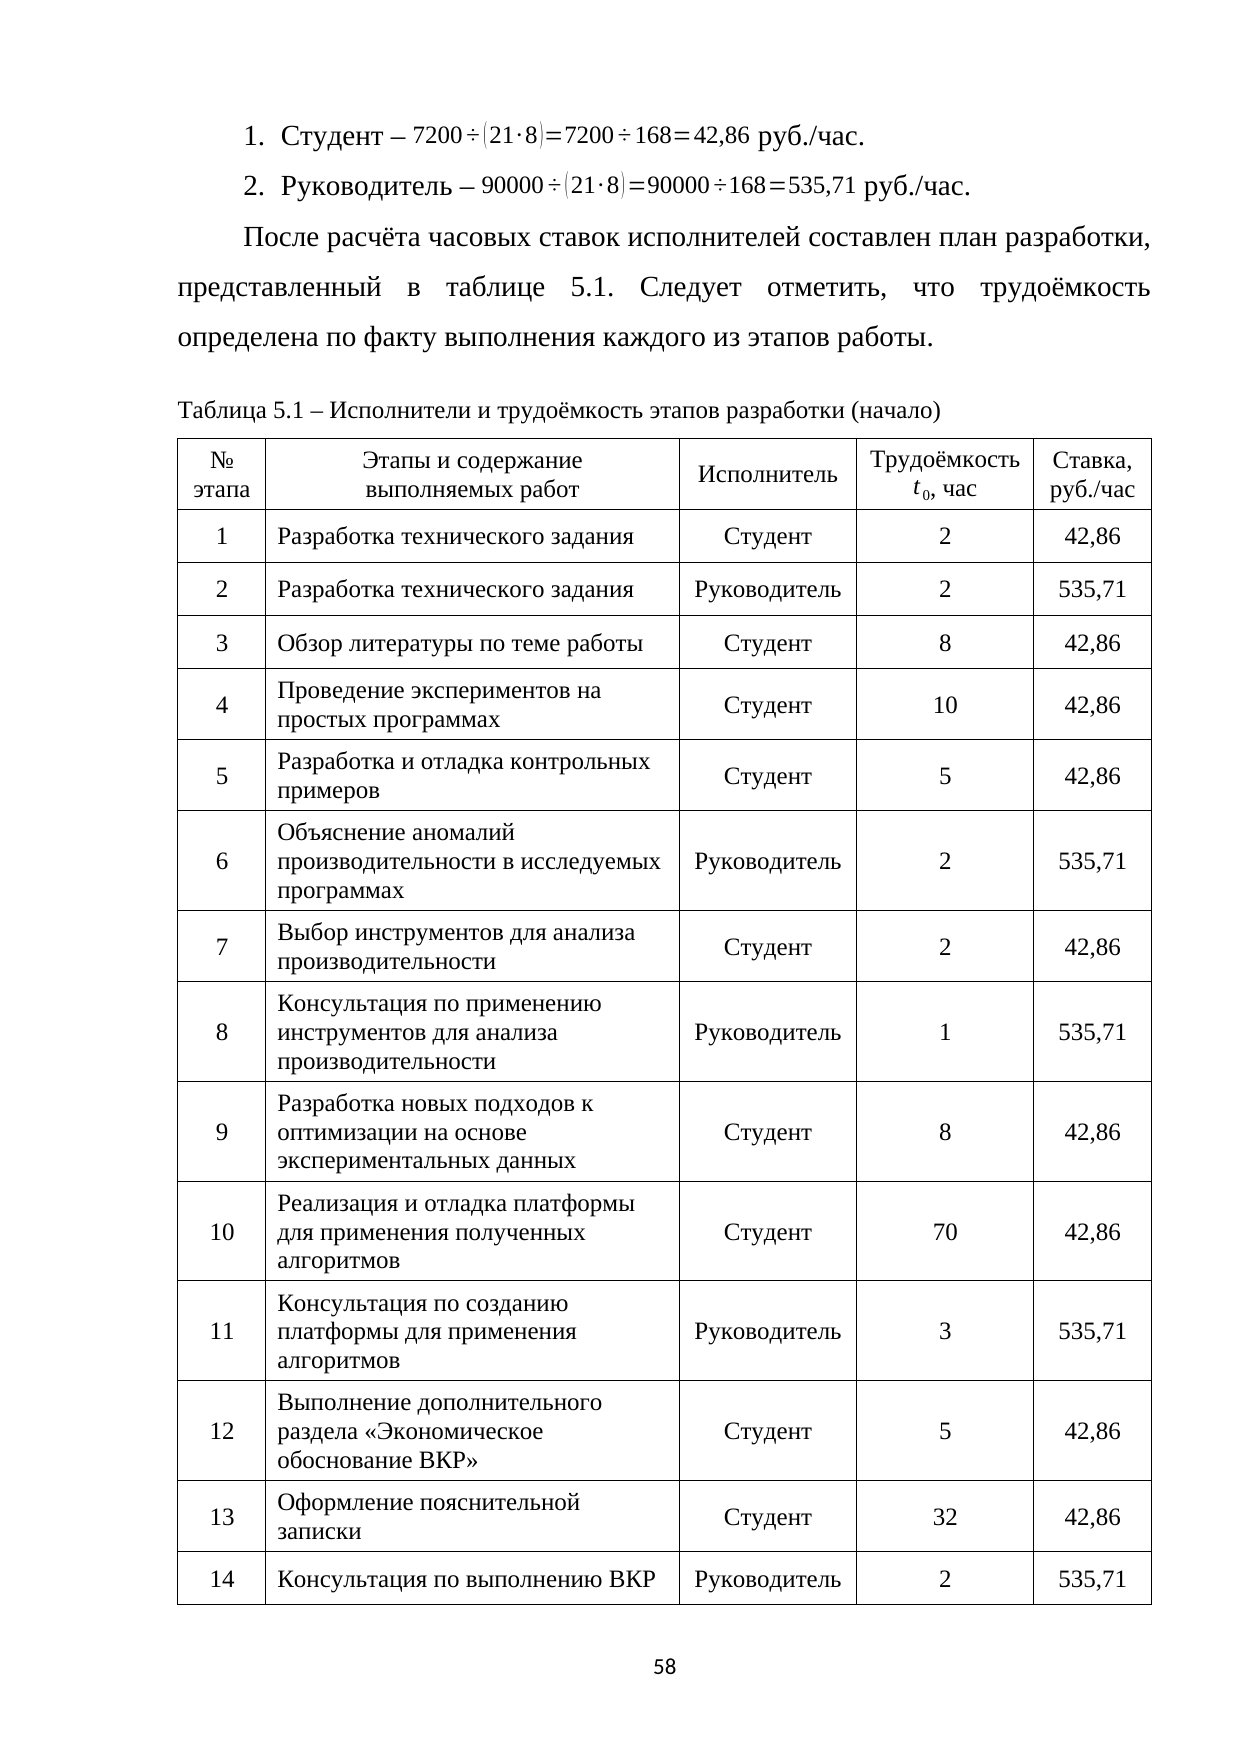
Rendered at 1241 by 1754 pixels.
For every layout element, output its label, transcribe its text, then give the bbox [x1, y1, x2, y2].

table_cell Студент [680, 669, 856, 739]
table_cell Оформление пояснительной записки [266, 1481, 679, 1551]
table_cell Руководитель [680, 563, 856, 615]
table_cell Руководитель [680, 982, 856, 1081]
table_cell Разработка технического задания [266, 563, 679, 615]
table_cell Объяснение аномалий производительности в исследуемых программах [266, 811, 679, 910]
table_cell 32 [857, 1481, 1033, 1551]
table_cell Руководитель [680, 1281, 856, 1380]
table_cell Руководитель [680, 1552, 856, 1604]
table_cell 535,71 [1034, 1552, 1151, 1604]
table_cell Студент [680, 1082, 856, 1181]
table_cell 42,86 [1034, 1381, 1151, 1480]
text Таблица 5.1 – Исполнители и трудоёмкость этапов разработки (начало) [177, 395, 1152, 423]
table_cell 2 [857, 510, 1033, 562]
table_cell 8 [857, 616, 1033, 668]
table_cell Разработка и отладка контрольных примеров [266, 740, 679, 810]
table_cell Студент [680, 1481, 856, 1551]
table_cell 3 [857, 1281, 1033, 1380]
table_cell 42,86 [1034, 740, 1151, 810]
table_cell Разработка технического задания [266, 510, 679, 562]
table_cell Реализация и отладка платформы для применения полученных алгоритмов [266, 1182, 679, 1280]
table_cell 1 [178, 510, 265, 562]
table_cell Консультация по выполнению ВКР [266, 1552, 679, 1604]
table_cell Выполнение дополнительного раздела «Экономическое обоснование ВКР» [266, 1381, 679, 1480]
table_cell 8 [178, 982, 265, 1081]
table_cell 42,86 [1034, 1481, 1151, 1551]
table_cell 2 [857, 1552, 1033, 1604]
table_cell 535,71 [1034, 982, 1151, 1081]
table_cell Консультация по созданию платформы для применения алгоритмов [266, 1281, 679, 1380]
table_cell 42,86 [1034, 1182, 1151, 1280]
table_cell 4 [178, 669, 265, 739]
table_cell 42,86 [1034, 616, 1151, 668]
table_cell 13 [178, 1481, 265, 1551]
table_cell 1 [857, 982, 1033, 1081]
table_cell Выбор инструментов для анализа производительности [266, 911, 679, 981]
table_header Исполнитель [680, 439, 856, 509]
table_cell 6 [178, 811, 265, 910]
table_cell 5 [857, 1381, 1033, 1480]
table_cell 10 [857, 669, 1033, 739]
table_cell 14 [178, 1552, 265, 1604]
list Студент – руб./час. [243, 118, 1152, 152]
table_cell 535,71 [1034, 563, 1151, 615]
table_cell 7 [178, 911, 265, 981]
table_header № этапа [178, 439, 265, 509]
table_header Ставка, руб./час [1034, 439, 1151, 509]
table_cell Студент [680, 740, 856, 810]
table_header Этапы и содержание выполняемых работ [266, 439, 679, 509]
table_cell Проведение экспериментов на простых программах [266, 669, 679, 739]
table_cell 10 [178, 1182, 265, 1280]
table_cell 42,86 [1034, 510, 1151, 562]
table_cell 8 [857, 1082, 1033, 1181]
table_cell 42,86 [1034, 911, 1151, 981]
table_cell 42,86 [1034, 1082, 1151, 1181]
table_cell 535,71 [1034, 811, 1151, 910]
table_cell 2 [857, 563, 1033, 615]
table_cell Студент [680, 510, 856, 562]
table_cell Студент [680, 1182, 856, 1280]
list Руководитель – руб./час. [243, 168, 1152, 202]
table_cell 2 [857, 911, 1033, 981]
table_header Трудоёмкость , час [857, 439, 1033, 509]
table_cell Обзор литературы по теме работы [266, 616, 679, 668]
table_cell Разработка новых подходов к оптимизации на основе экспериментальных данных [266, 1082, 679, 1181]
table_cell 42,86 [1034, 669, 1151, 739]
text После расчёта часовых ставок исполнителей составлен план разработки, представленный в таблице 5.1. Следует отметить, что трудоёмкость определена по факту выполнения каждого из этапов работы. [177, 219, 1152, 353]
table_cell 11 [178, 1281, 265, 1380]
table_cell Руководитель [680, 811, 856, 910]
table_cell 3 [178, 616, 265, 668]
table_cell 5 [178, 740, 265, 810]
table_cell 2 [178, 563, 265, 615]
table_cell 9 [178, 1082, 265, 1181]
table_cell 70 [857, 1182, 1033, 1280]
table_cell 5 [857, 740, 1033, 810]
table_cell Студент [680, 911, 856, 981]
table_cell Консультация по применению инструментов для анализа производительности [266, 982, 679, 1081]
table_cell 535,71 [1034, 1281, 1151, 1380]
table_cell Студент [680, 616, 856, 668]
table_cell 12 [178, 1381, 265, 1480]
table_cell 2 [857, 811, 1033, 910]
table_cell Студент [680, 1381, 856, 1480]
